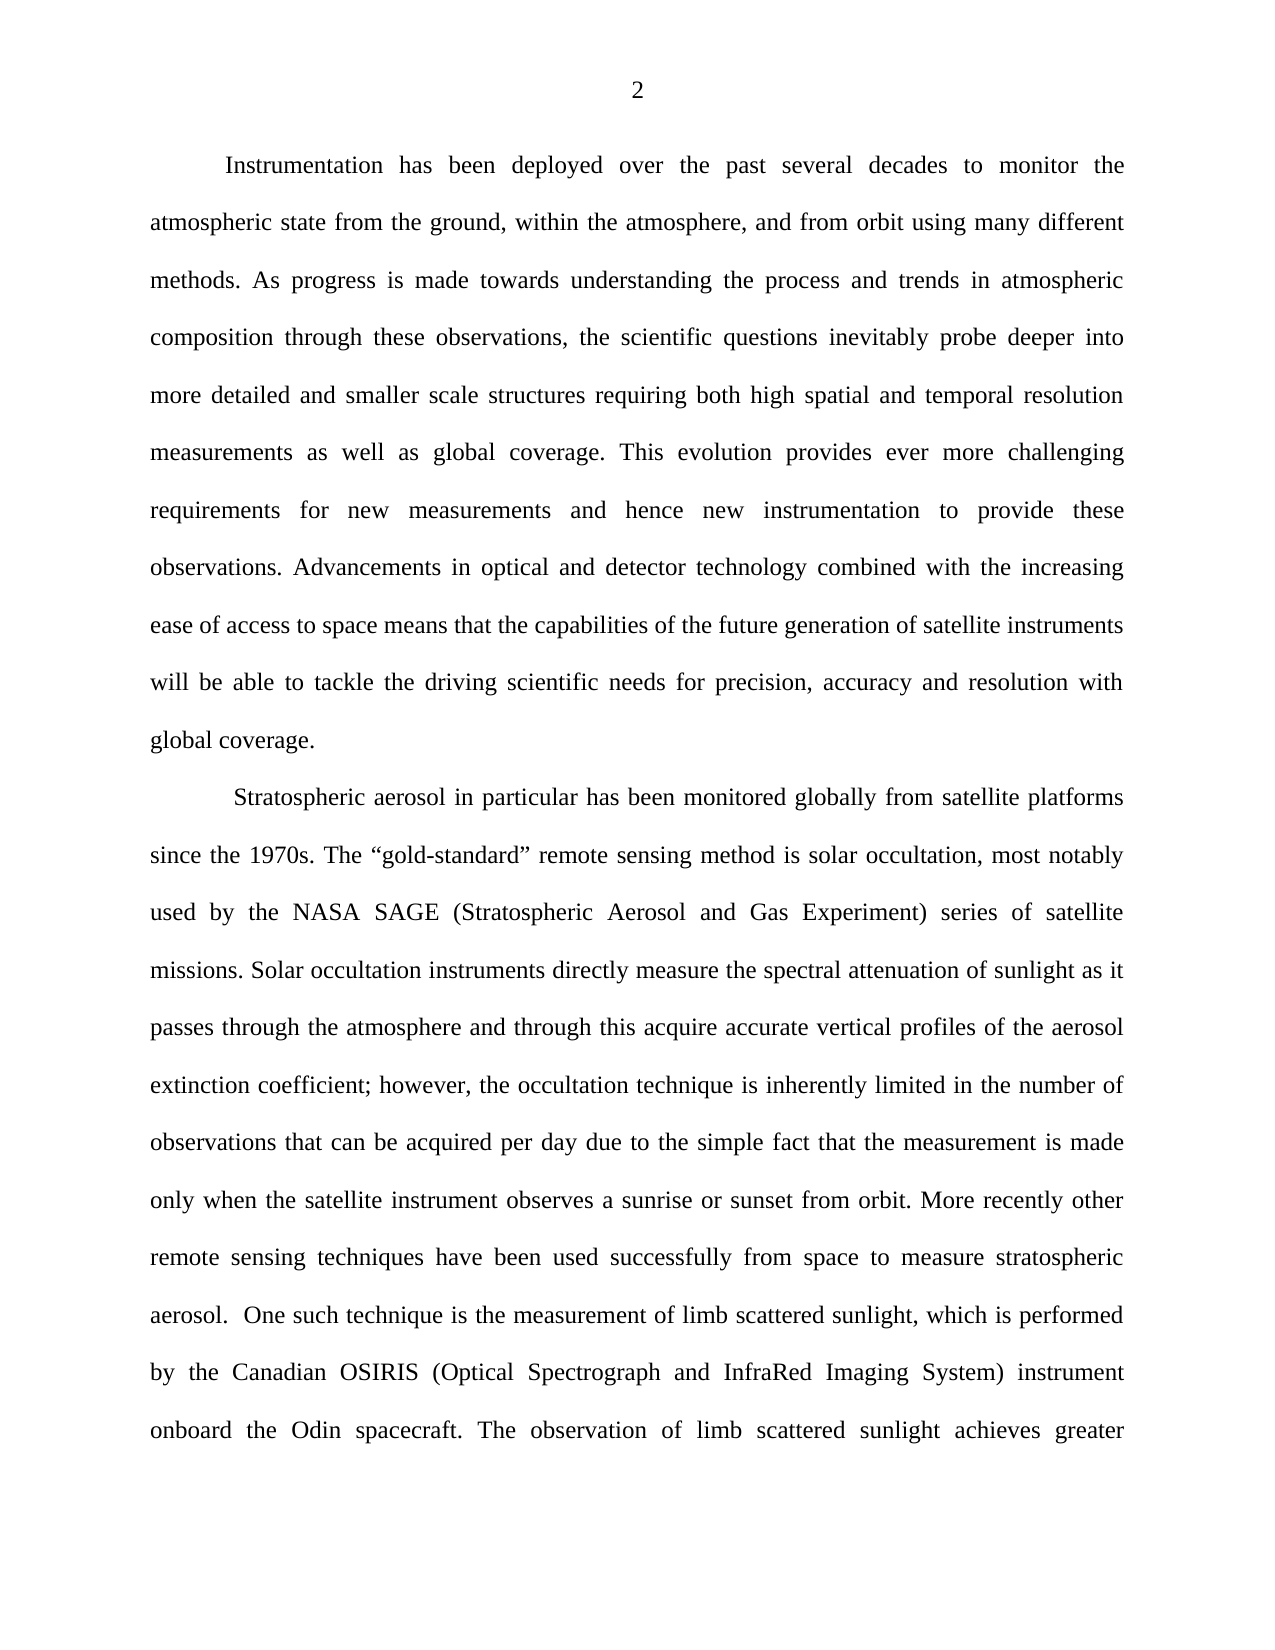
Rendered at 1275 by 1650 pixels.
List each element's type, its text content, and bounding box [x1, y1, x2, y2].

text Instrumentation has been deployed over the past several decades to monitor the atmospheric state from the ground, within the atmosphere, and from orbit using many different methods. As progress is made towards understanding the process and trends in atmospheric composition through these observations, the scientific questions inevitably probe deeper into more detailed and smaller scale structures requiring both high spatial and temporal resolution measurements as well as global coverage. This evolution provides ever more challenging requirements for new measurements and hence new instrumentation to provide these observations. Advancements in optical and detector technology combined with the increasing ease of access to space means that the capabilities of the future generation of satellite instruments will be able to tackle the driving scientific needs for precision, accuracy and resolution with global coverage. [150, 150, 1125, 754]
